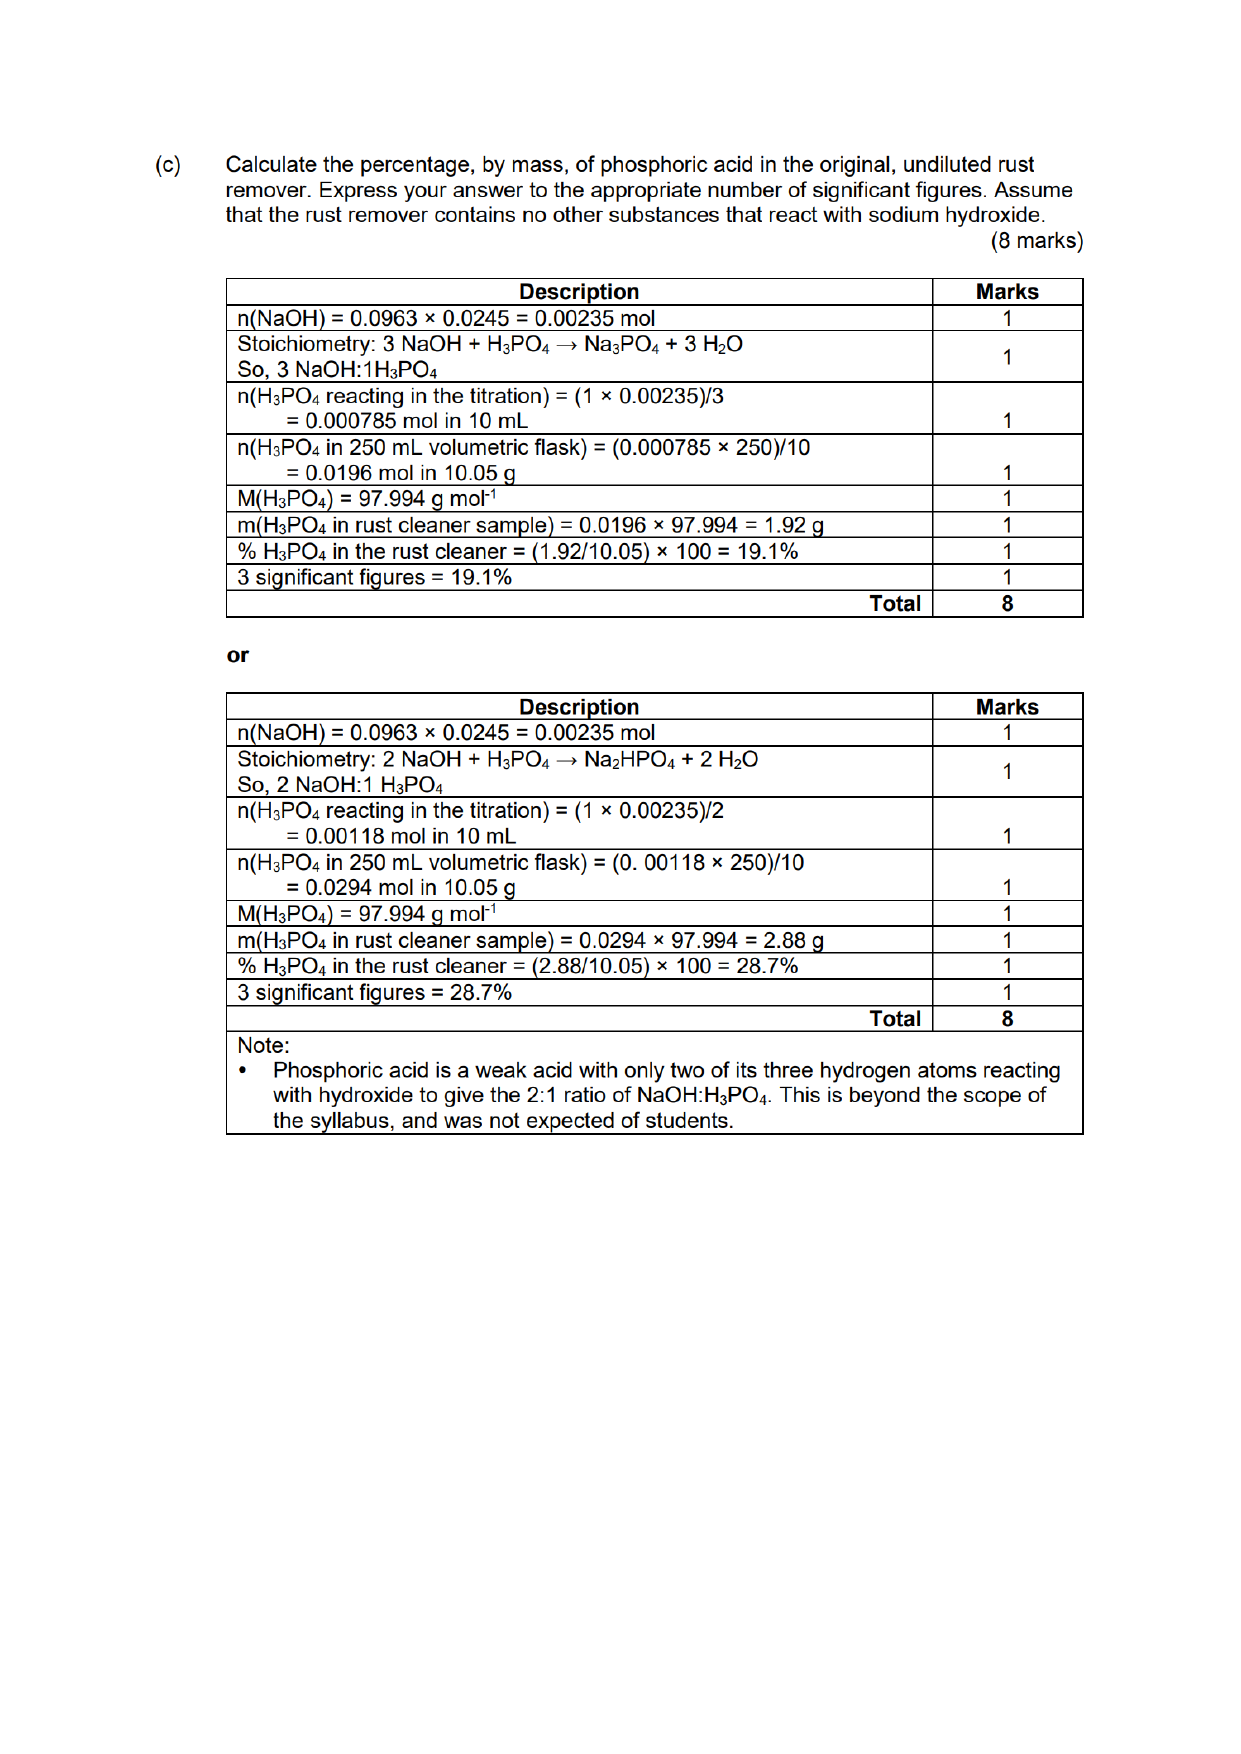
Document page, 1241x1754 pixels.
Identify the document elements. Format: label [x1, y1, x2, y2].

picture [150, 150, 1091, 1145]
